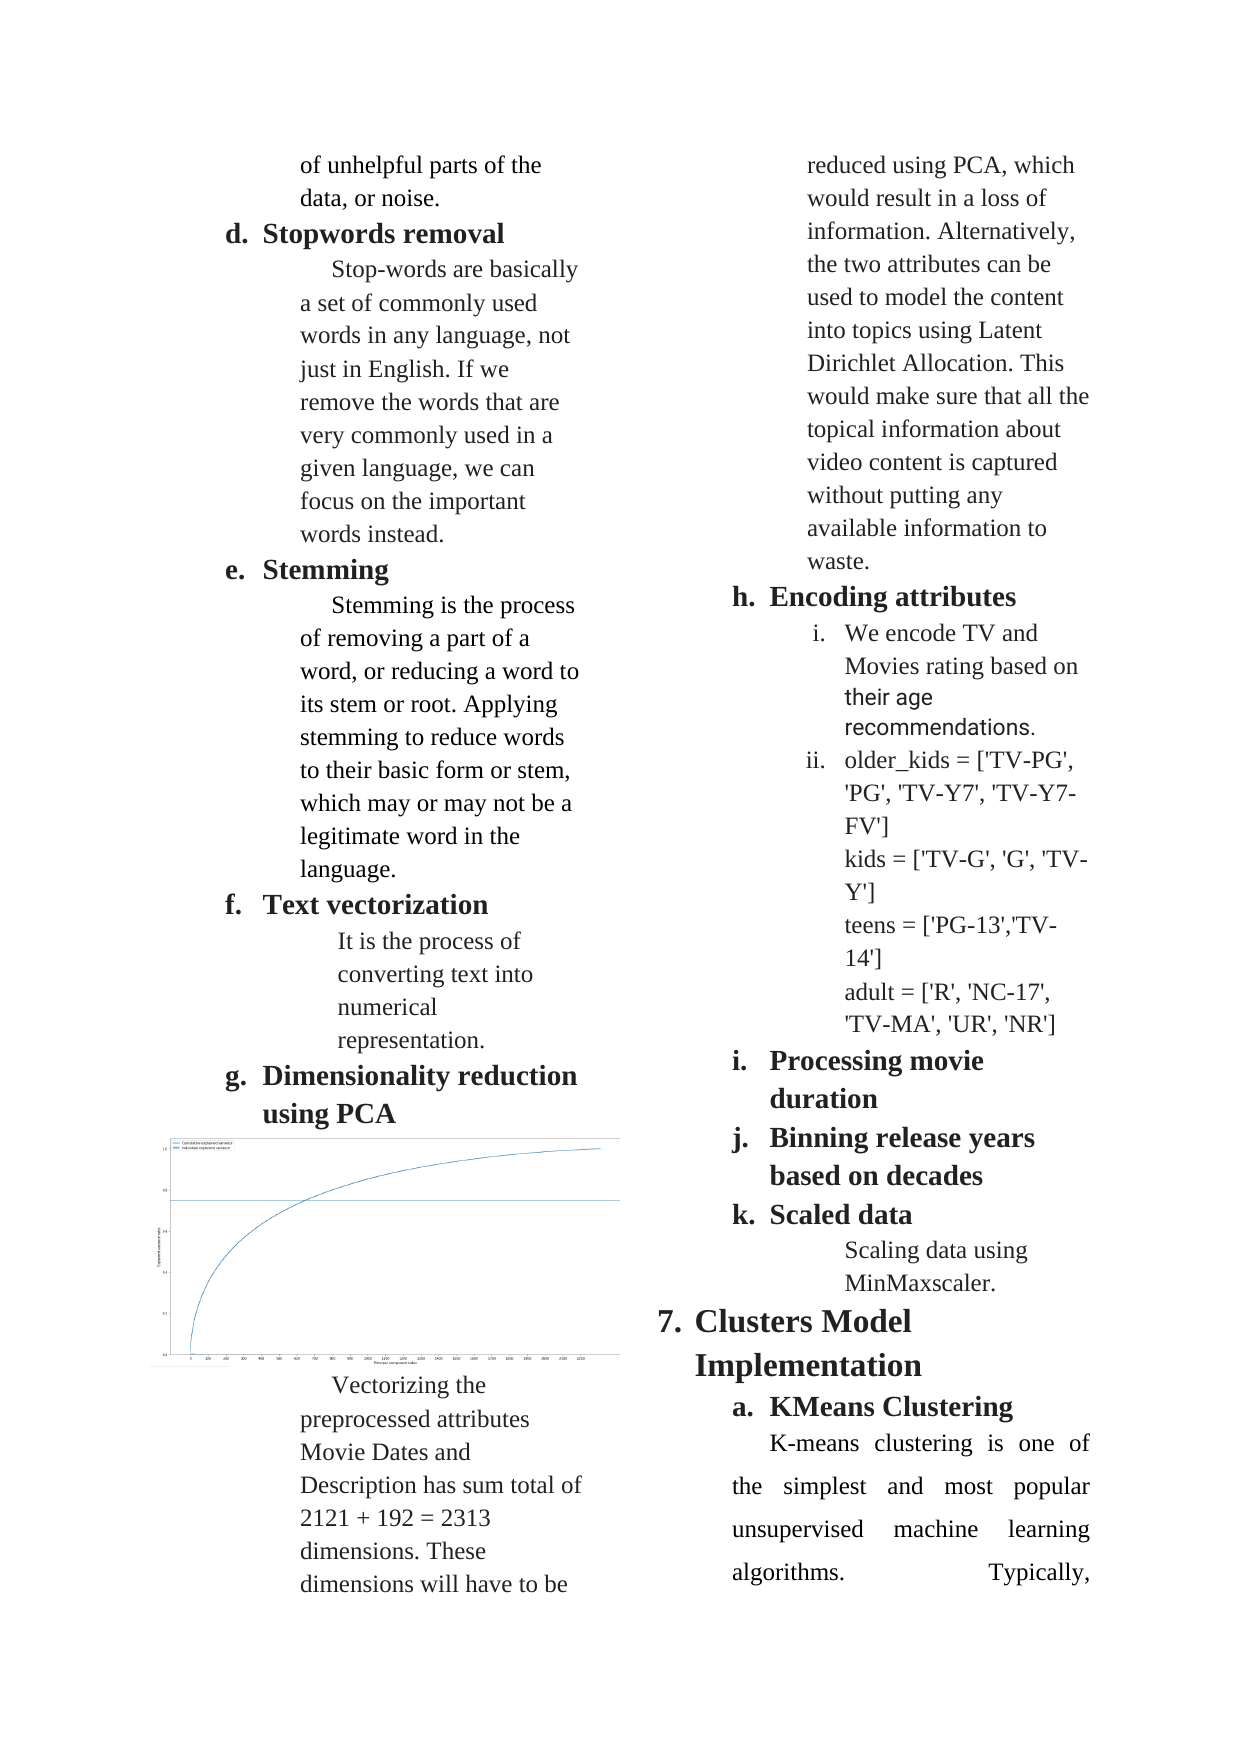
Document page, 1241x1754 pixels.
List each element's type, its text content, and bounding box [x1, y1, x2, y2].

text adult = ['R', 'NC-17', 'TV-MA', 'UR', 'NR'] [844, 977, 1090, 1038]
text Vectorizing the preprocessed attributes Movie Dates and Description has sum total of 2121 + 192 = 2313 dimensions. These dimensions will have to be reduced using PCA, which would result in a loss of information. Alternatively, the two attributes can be used to model the content into topics using Latent Dirichlet Allocation. This would make sure that all the topical information about video content is captured without putting any available information to waste. [807, 150, 1090, 575]
text Punctuations does not carry any meaning in clustering, so removing punctuations helps to get rid of unhelpful parts of the data, or noise. [300, 150, 583, 212]
list Encoding attributes [732, 579, 1090, 613]
list older_kids = ['TV-PG', 'PG', 'TV-Y7', 'TV-Y7-FV'] [826, 745, 1090, 840]
text Vectorizing the preprocessed attributes Movie Dates and Description has sum total of 2121 + 192 = 2313 dimensions. These dimensions will have to be reduced using PCA, which would result in a loss of information. Alternatively, the two attributes can be used to model the content into topics using Latent Dirichlet Allocation. This would make sure that all the topical information about video content is captured without putting any available information to waste. [300, 1371, 583, 1597]
list Text vectorization [225, 887, 583, 921]
list Dimensionality reduction using PCA [225, 1058, 583, 1130]
list KMeans Clustering [732, 1389, 1090, 1423]
text teens = ['PG-13','TV-14'] [844, 911, 1090, 972]
text Scaling data using MinMaxscaler. [844, 1235, 1090, 1297]
list Processing movie duration [732, 1043, 1090, 1115]
text Stop-words are basically a set of commonly used words in any language, not just in English. If we remove the words that are very commonly used in a given language, we can focus on the important words instead. [300, 254, 583, 547]
list We encode TV and Movies rating based on their age recommendations. [826, 618, 1090, 741]
list Clusters Model Implementation [657, 1301, 1090, 1384]
picture [150, 1135, 620, 1367]
text It is the process of converting text into numerical representation. [337, 926, 583, 1054]
list Stopwords removal [225, 216, 583, 249]
text kids = ['TV-G', 'G', 'TV-Y'] [844, 844, 1090, 906]
text Stemming is the process of removing a part of a word, or reducing a word to its stem or root. Applying stemming to reduce words to their basic form or stem, which may or may not be a legitimate word in the language. [300, 590, 583, 883]
list Binning release years based on decades [732, 1120, 1090, 1192]
list Scaled data [732, 1197, 1090, 1230]
list Stemming [225, 552, 583, 585]
